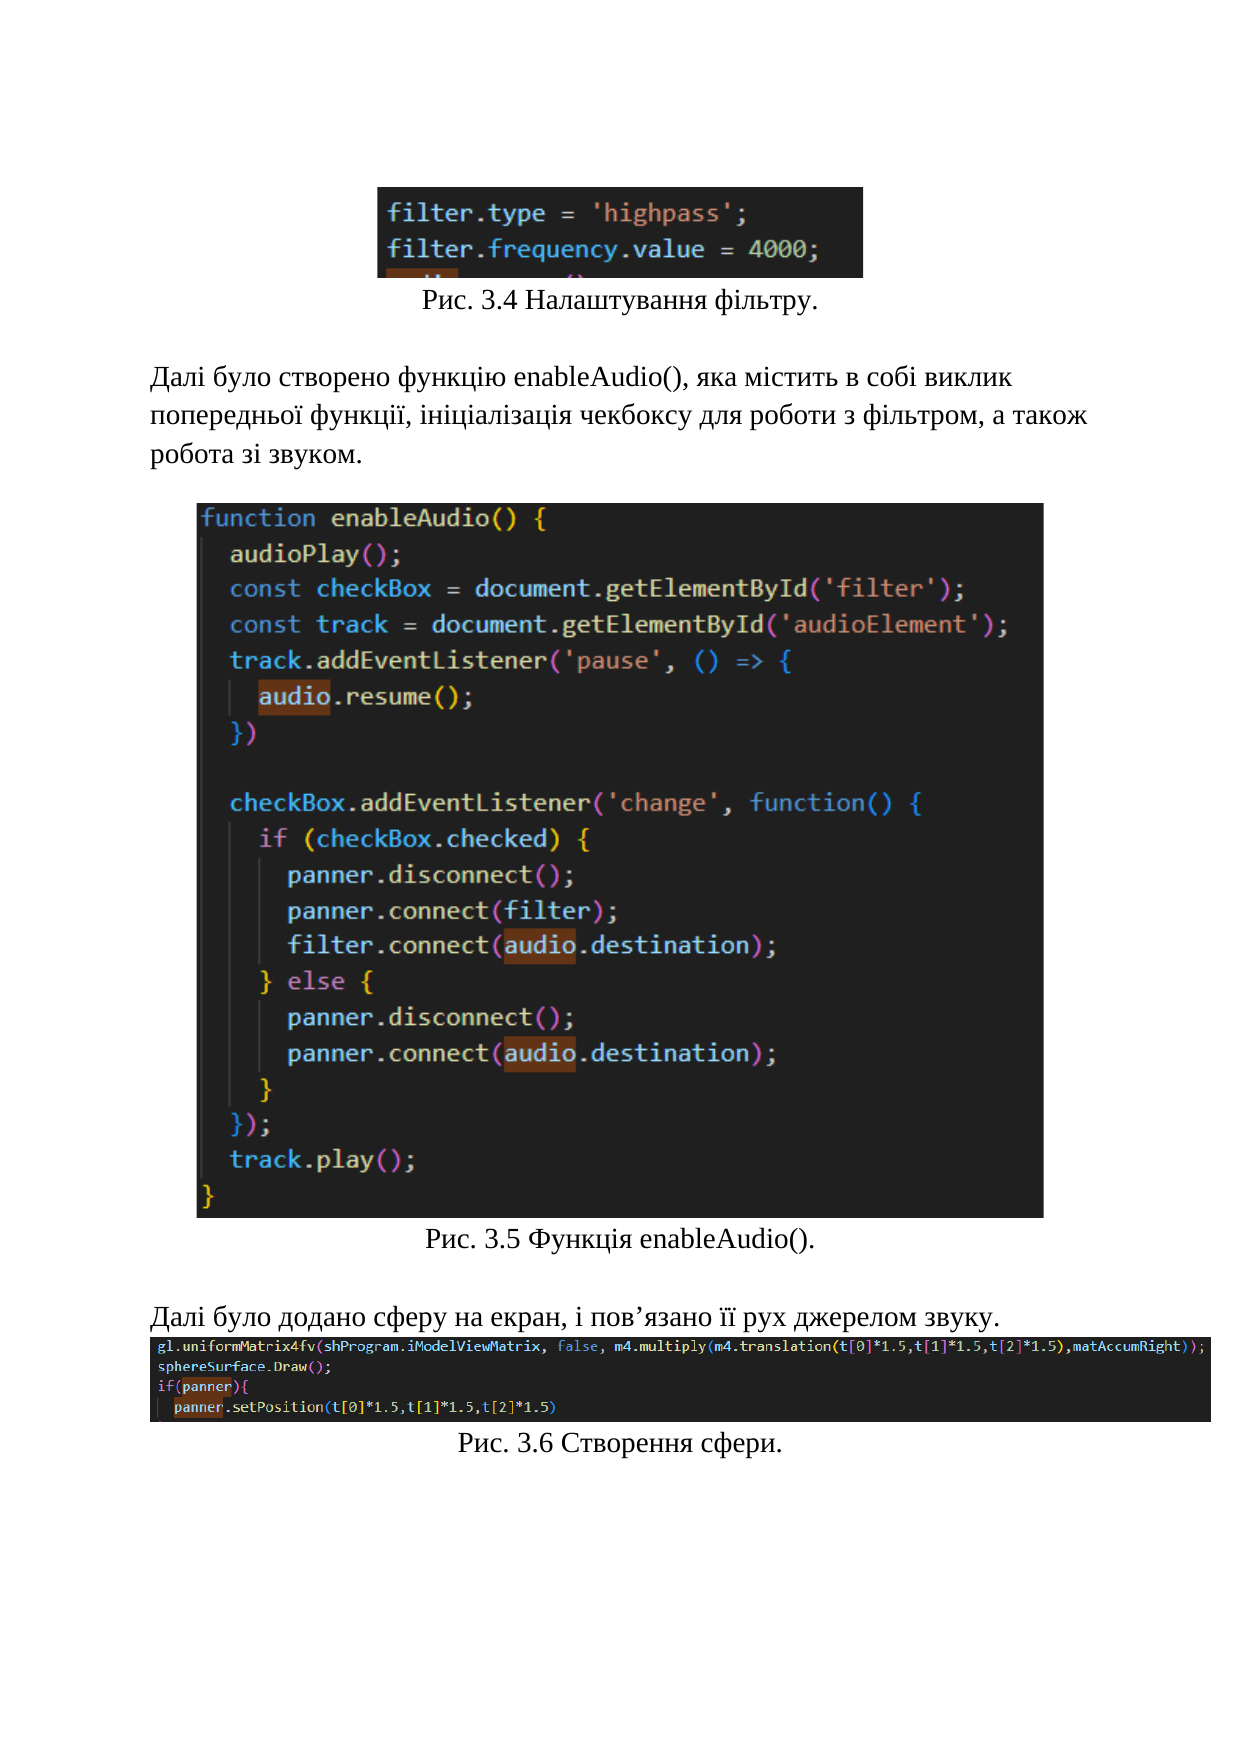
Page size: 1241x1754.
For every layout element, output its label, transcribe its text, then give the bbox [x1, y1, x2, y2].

text Рис. 3.4 Налаштування фільтру. [150, 282, 1090, 315]
picture [377, 187, 864, 278]
text Далі було створено функцію enableAudio(), яка містить в собі виклик попередньої функції, ініціалізація чекбоксу для роботи з фільтром, а також робота зі звуком. [150, 359, 1090, 500]
text Рис. 3.6 Створення сфери. [150, 1426, 1090, 1459]
picture [150, 1337, 1211, 1422]
text Далі було додано сферу на екран, і пов’язано її рух джерелом звуку. [150, 1299, 1090, 1332]
picture [196, 503, 1044, 1218]
text Рис. 3.5 Функція enableAudio(). [150, 1222, 1090, 1255]
